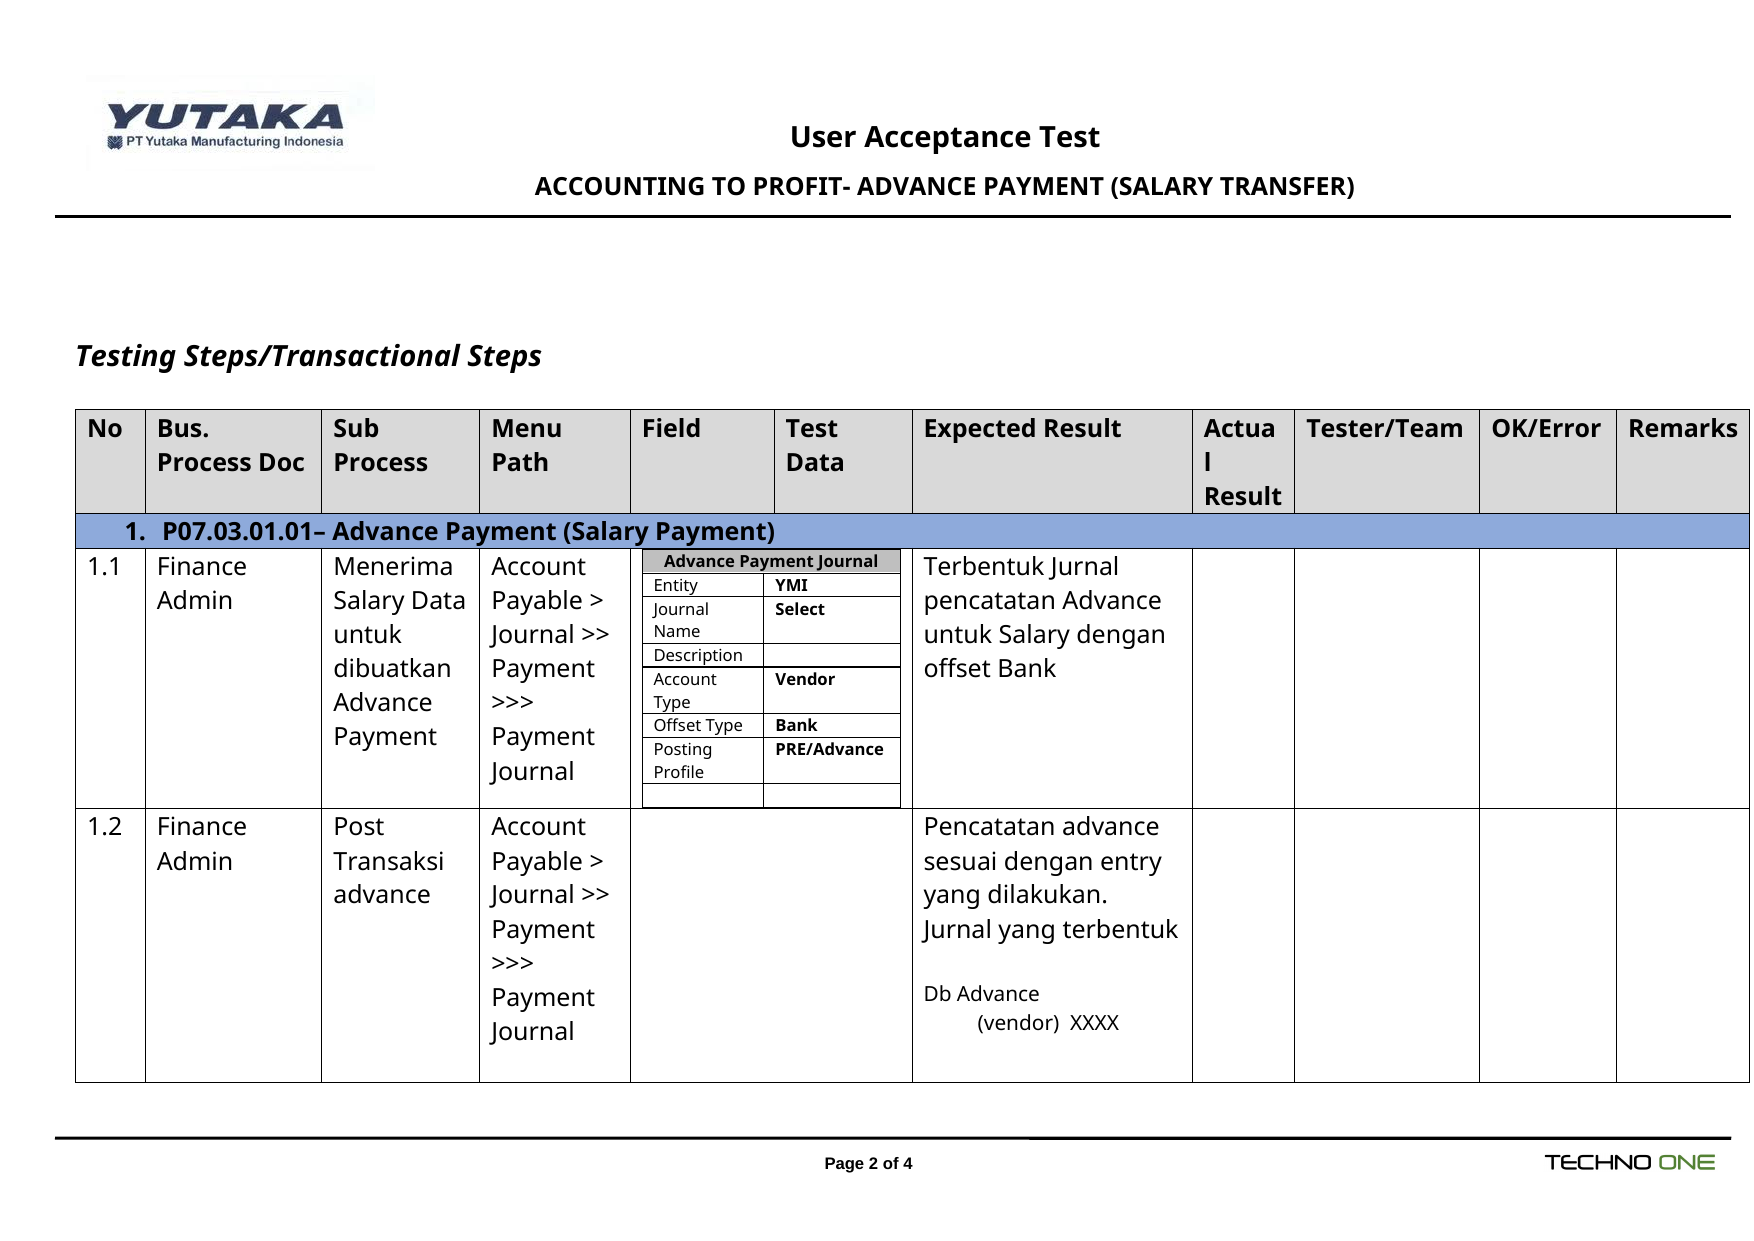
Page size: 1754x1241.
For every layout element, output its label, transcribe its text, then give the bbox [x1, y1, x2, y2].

table_header Remarks [1617, 410, 1749, 513]
table_cell [1295, 809, 1479, 1082]
table_cell [643, 597, 763, 643]
table_cell Finance Admin [146, 549, 321, 808]
text Testing Steps/Transactional Steps [75, 336, 1679, 375]
table_cell [631, 809, 912, 1082]
table_cell [764, 714, 900, 737]
table_cell [764, 668, 900, 713]
table_header Sub Process [322, 410, 479, 513]
table_cell 1.2 [76, 809, 145, 1082]
table_cell [643, 644, 763, 666]
table_cell [1480, 809, 1616, 1082]
table_header Bus. Process Doc [146, 410, 321, 513]
table_cell [643, 668, 763, 713]
table_cell P07.03.01.01– Advance Payment (Salary Payment) [76, 514, 1749, 548]
table_cell Account Payable > Journal >> Payment >>> Payment Journal Post Transaction [480, 809, 630, 1082]
table_header OK/Error [1480, 410, 1616, 513]
table_header Test Data [775, 410, 912, 513]
table_cell [901, 549, 912, 808]
table_cell [643, 784, 763, 807]
picture [86, 75, 375, 171]
table_cell [1295, 549, 1479, 808]
table_cell Post Transaksi advance [322, 809, 479, 1082]
table_header Expected Result [913, 410, 1192, 513]
table_header Actual Result [1193, 410, 1294, 513]
table_cell Menerima Salary Data untuk dibuatkan Advance Payment [322, 549, 479, 808]
table_cell [764, 738, 900, 783]
table_cell [643, 574, 763, 596]
table_cell [764, 597, 900, 643]
table_cell [631, 549, 642, 808]
table_cell [1617, 809, 1749, 1082]
table_cell [764, 784, 900, 807]
table_cell [764, 574, 900, 596]
table_cell [643, 738, 763, 783]
table_header Field [631, 410, 774, 513]
table_cell Account Payable > Journal >> Payment >>> Payment Journal [480, 549, 630, 808]
table_header Menu Path [480, 410, 630, 513]
table_cell [1193, 549, 1294, 808]
table_header No [76, 410, 145, 513]
table_cell [643, 714, 763, 737]
table_cell 1.1 [76, 549, 145, 808]
table_cell Terbentuk Jurnal pencatatan Advance untuk Salary dengan offset Bank [913, 549, 1192, 808]
table_cell Pencatatan advance sesuai dengan entry yang dilakukan. Jurnal yang terbentuk Db Advance (vendor) XXXX Cr Cash/Bank XXXX [913, 809, 1192, 1082]
table_header Tester/Team [1295, 410, 1479, 513]
table_cell [1480, 549, 1616, 808]
table_cell [1617, 549, 1749, 808]
table_cell Finance Admin [146, 809, 321, 1082]
picture [1543, 1153, 1718, 1172]
table_cell [1193, 809, 1294, 1082]
table_cell [764, 644, 900, 666]
